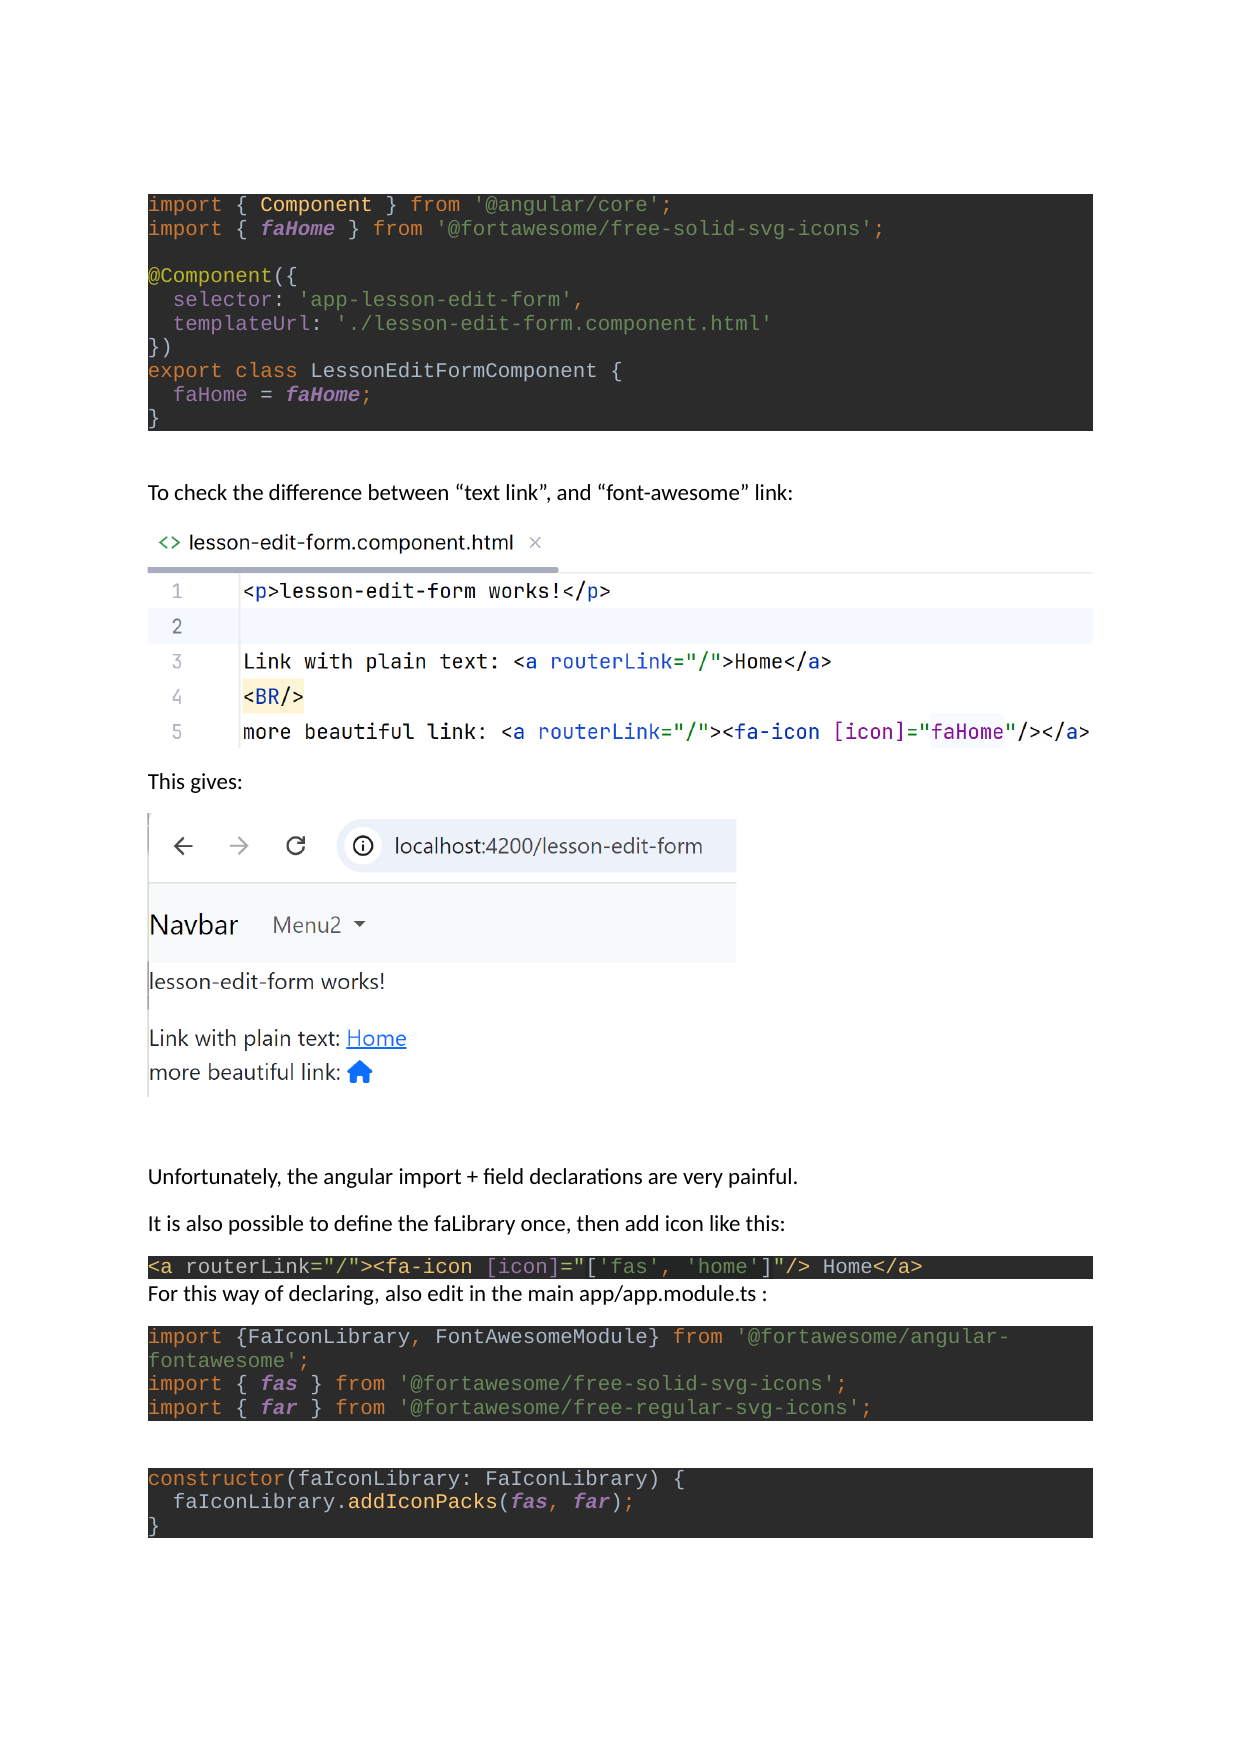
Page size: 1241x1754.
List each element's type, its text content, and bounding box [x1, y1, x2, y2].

text <a routerLink="/"><fa-icon [icon]="['fas', 'home']"/> Home</a> [773, 1256, 1093, 1279]
text This gives: [148, 767, 1093, 795]
text <a routerLink="/"><fa-icon [icon]="['fas', 'home']"/> Home</a> [148, 1256, 585, 1279]
text It is also possible to define the faLibrary once, then add icon like this: [148, 1209, 1093, 1237]
picture [147, 524, 1093, 748]
picture [147, 813, 737, 1097]
text For this way of declaring, also edit in the main app/app.module.ts : [148, 1279, 1093, 1307]
text Unfortunately, the angular import + field declarations are very painful. [148, 1162, 1093, 1190]
text import { Component } from '@angular/core'; import { faHome } from '@fortawesome/free-solid-svg-icons'; @Component({ selector: 'app-lesson-edit-form', templateUrl: './lesson-edit-form.component.html' }) export class LessonEditFormComponent { faHome = faHome; } [148, 194, 1093, 431]
text import {FaIconLibrary, FontAwesomeModule} from '@fortawesome/angular-fontawesome'; import { fas } from '@fortawesome/free-solid-svg-icons'; import { far } from '@fortawesome/free-regular-svg-icons'; [148, 1326, 1093, 1421]
text To check the difference between “text link”, and “font-awesome” link: [148, 478, 1093, 506]
text constructor(faIconLibrary: FaIconLibrary) { faIconLibrary.addIconPacks(fas, far); } [148, 1468, 1093, 1538]
